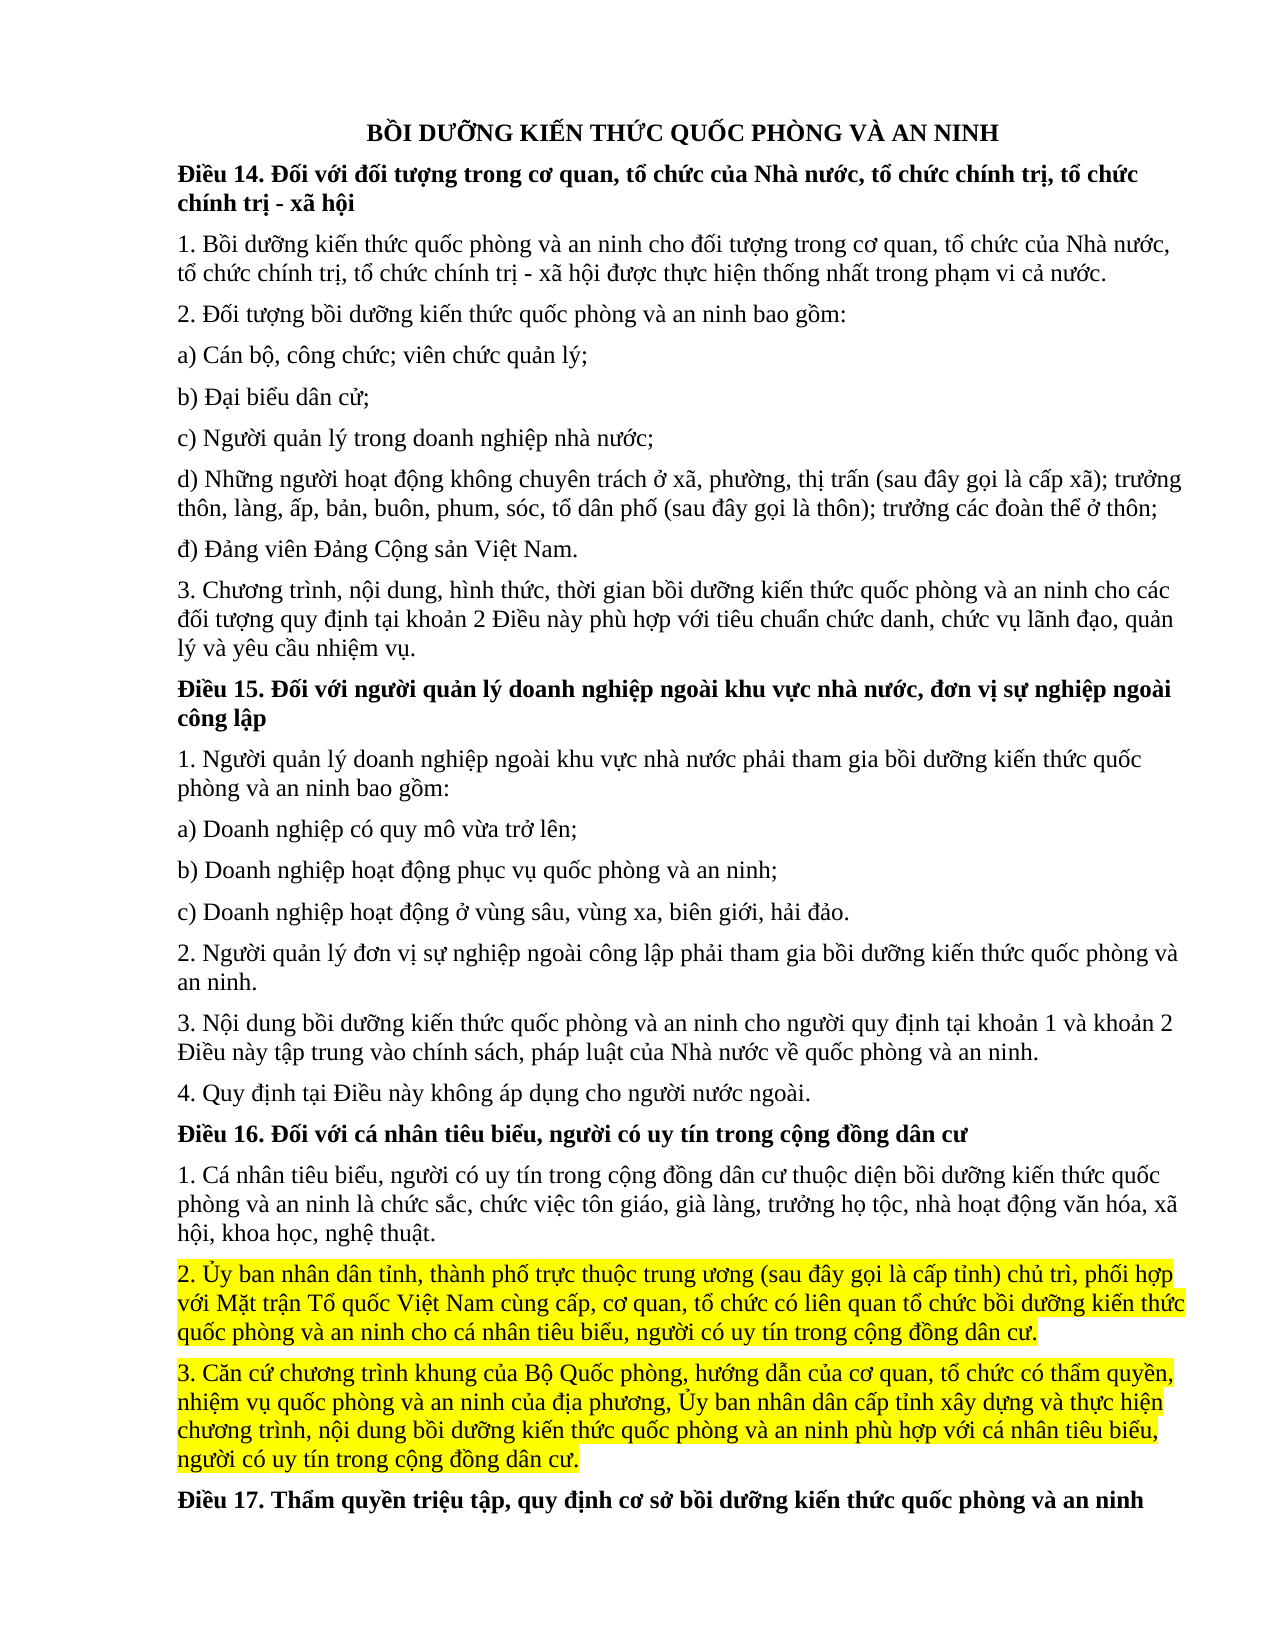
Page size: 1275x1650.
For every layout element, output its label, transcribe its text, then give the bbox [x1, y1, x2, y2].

text Điều 16. Đối với cá nhân tiêu biểu, người có uy tín trong cộng đồng dân cư [177, 1119, 1188, 1148]
text 3. Nội dung bồi dưỡng kiến thức quốc phòng và an ninh cho người quy định tại khoản 1 và khoản 2 Điều này tập trung vào chính sách, pháp luật của Nhà nước về quốc phòng và an ninh. [177, 1008, 1188, 1066]
text a) Doanh nghiệp có quy mô vừa trở lên; [177, 814, 1188, 843]
text 4. Quy định tại Điều này không áp dụng cho người nước ngoài. [177, 1078, 1188, 1107]
text 2. Đối tượng bồi dưỡng kiến thức quốc phòng và an ninh bao gồm: [177, 299, 1188, 328]
text d) Những người hoạt động không chuyên trách ở xã, phường, thị trấn (sau đây gọi là cấp xã); trưởng thôn, làng, ấp, bản, buôn, phum, sóc, tổ dân phố (sau đây gọi là thôn); trưởng các đoàn thể ở thôn; [177, 464, 1188, 522]
text 1. Bồi dưỡng kiến thức quốc phòng và an ninh cho đối tượng trong cơ quan, tổ chức của Nhà nước, tổ chức chính trị, tổ chức chính trị - xã hội được thực hiện thống nhất trong phạm vi cả nước. [177, 229, 1188, 287]
text BỒI DƯỠNG KIẾN THỨC QUỐC PHÒNG VÀ AN NINH [177, 118, 1188, 147]
text c) Người quản lý trong doanh nghiệp nhà nước; [177, 423, 1188, 452]
text Điều 17. Thẩm quyền triệu tập, quy định cơ sở bồi dưỡng kiến thức quốc phòng và an ninh [177, 1486, 1188, 1514]
text Điều 14. Đối với đối tượng trong cơ quan, tổ chức của Nhà nước, tổ chức chính trị, tổ chức chính trị - xã hội [177, 159, 1188, 217]
text 3. Chương trình, nội dung, hình thức, thời gian bồi dưỡng kiến thức quốc phòng và an ninh cho các đối tượng quy định tại khoản 2 Điều này phù hợp với tiêu chuẩn chức danh, chức vụ lãnh đạo, quản lý và yêu cầu nhiệm vụ. [177, 576, 1188, 662]
text 1. Cá nhân tiêu biểu, người có uy tín trong cộng đồng dân cư thuộc diện bồi dưỡng kiến thức quốc phòng và an ninh là chức sắc, chức việc tôn giáo, già làng, trưởng họ tộc, nhà hoạt động văn hóa, xã hội, khoa học, nghệ thuật. [177, 1161, 1188, 1247]
text đ) Đảng viên Đảng Cộng sản Việt Nam. [177, 534, 1188, 563]
text b) Đại biểu dân cử; [177, 382, 1188, 411]
text Điều 15. Đối với người quản lý doanh nghiệp ngoài khu vực nhà nước, đơn vị sự nghiệp ngoài công lập [177, 674, 1188, 732]
text 1. Người quản lý doanh nghiệp ngoài khu vực nhà nước phải tham gia bồi dưỡng kiến thức quốc phòng và an ninh bao gồm: [177, 744, 1188, 802]
text 3. Căn cứ chương trình khung của Bộ Quốc phòng, hướng dẫn của cơ quan, tổ chức có thẩm quyền, nhiệm vụ quốc phòng và an ninh của địa phương, Ủy ban nhân dân cấp tỉnh xây dựng và thực hiện chương trình, nội dung bồi dưỡng kiến thức quốc phòng và an ninh phù hợp với cá nhân tiêu biểu, người có uy tín trong cộng đồng dân cư. [579, 1358, 1188, 1473]
text 2. Người quản lý đơn vị sự nghiệp ngoài công lập phải tham gia bồi dưỡng kiến thức quốc phòng và an ninh. [177, 938, 1188, 996]
text b) Doanh nghiệp hoạt động phục vụ quốc phòng và an ninh; [177, 856, 1188, 884]
text a) Cán bộ, công chức; viên chức quản lý; [177, 341, 1188, 369]
text c) Doanh nghiệp hoạt động ở vùng sâu, vùng xa, biên giới, hải đảo. [177, 897, 1188, 926]
